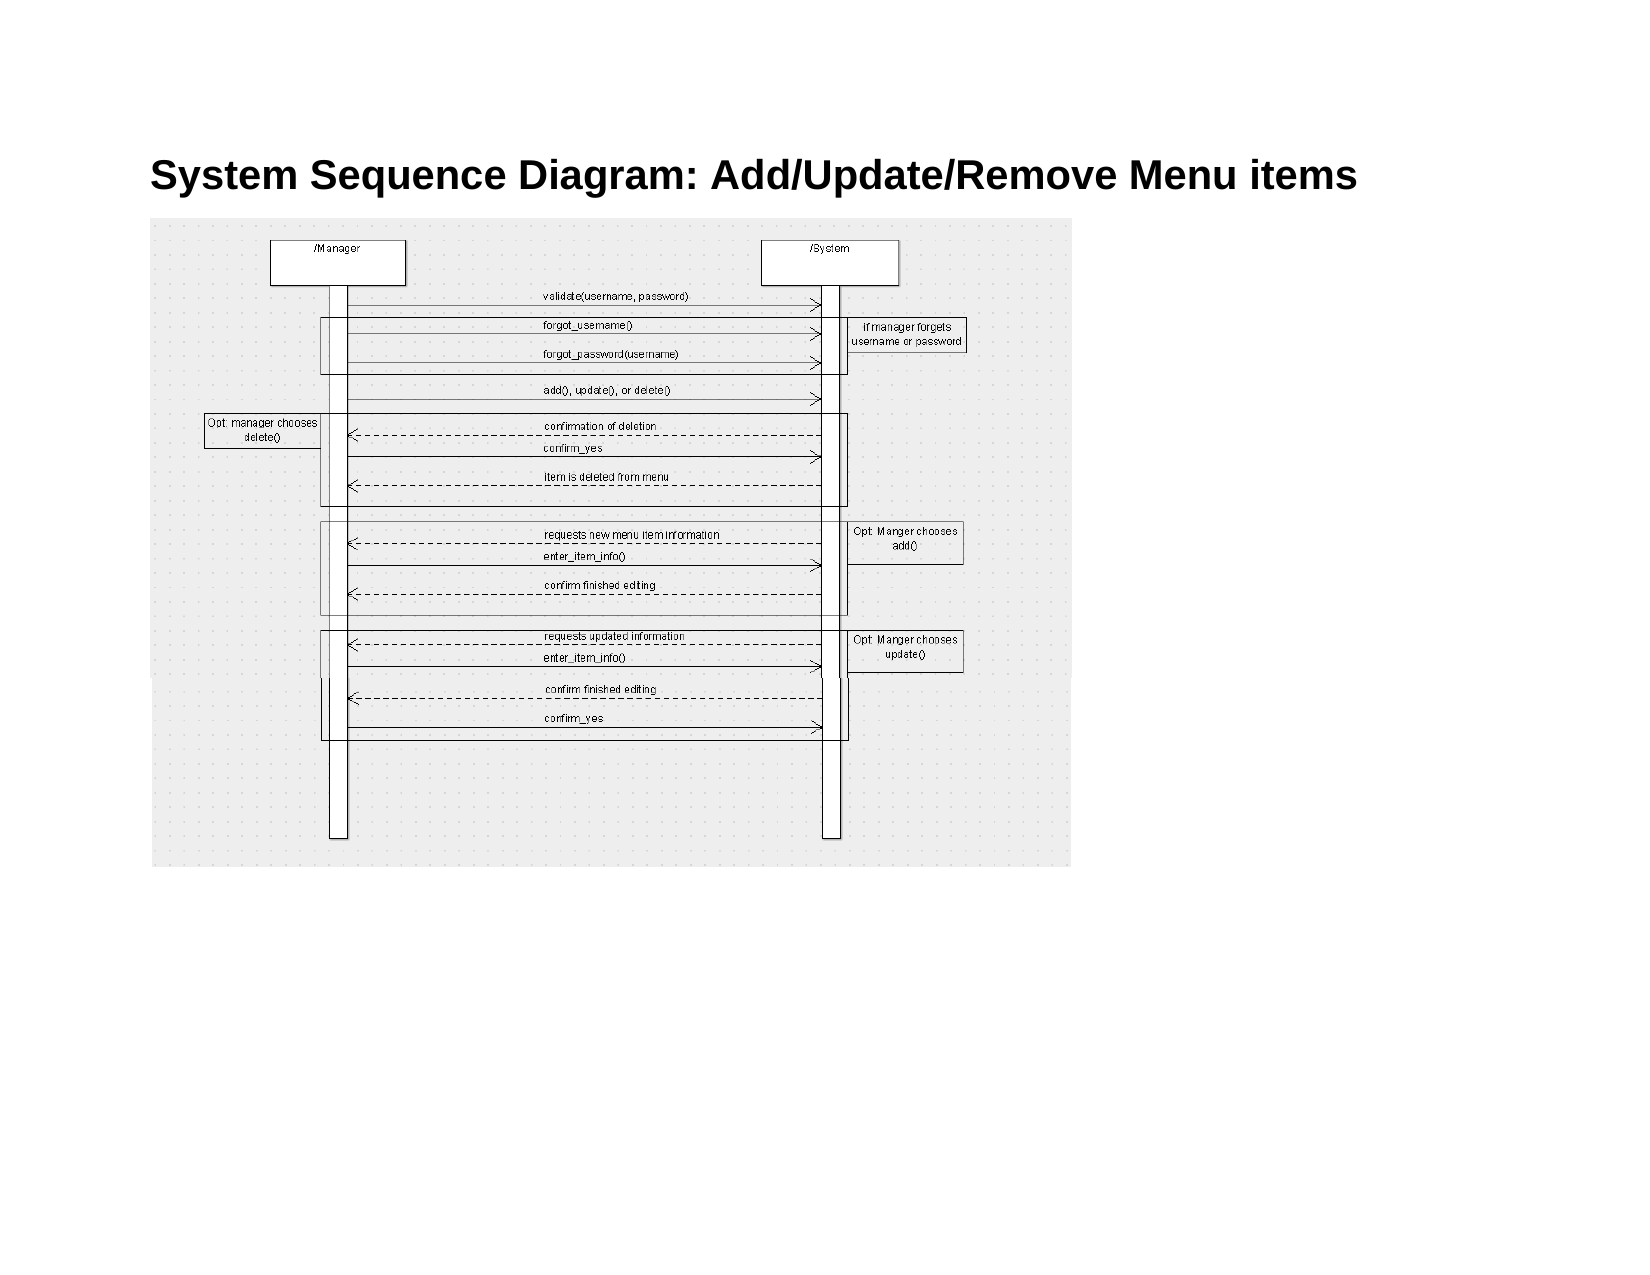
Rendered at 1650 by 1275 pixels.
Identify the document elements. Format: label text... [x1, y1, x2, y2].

text System Sequence Diagram: Add/Update/Remove Menu items [150, 150, 1500, 198]
picture [150, 218, 1072, 867]
